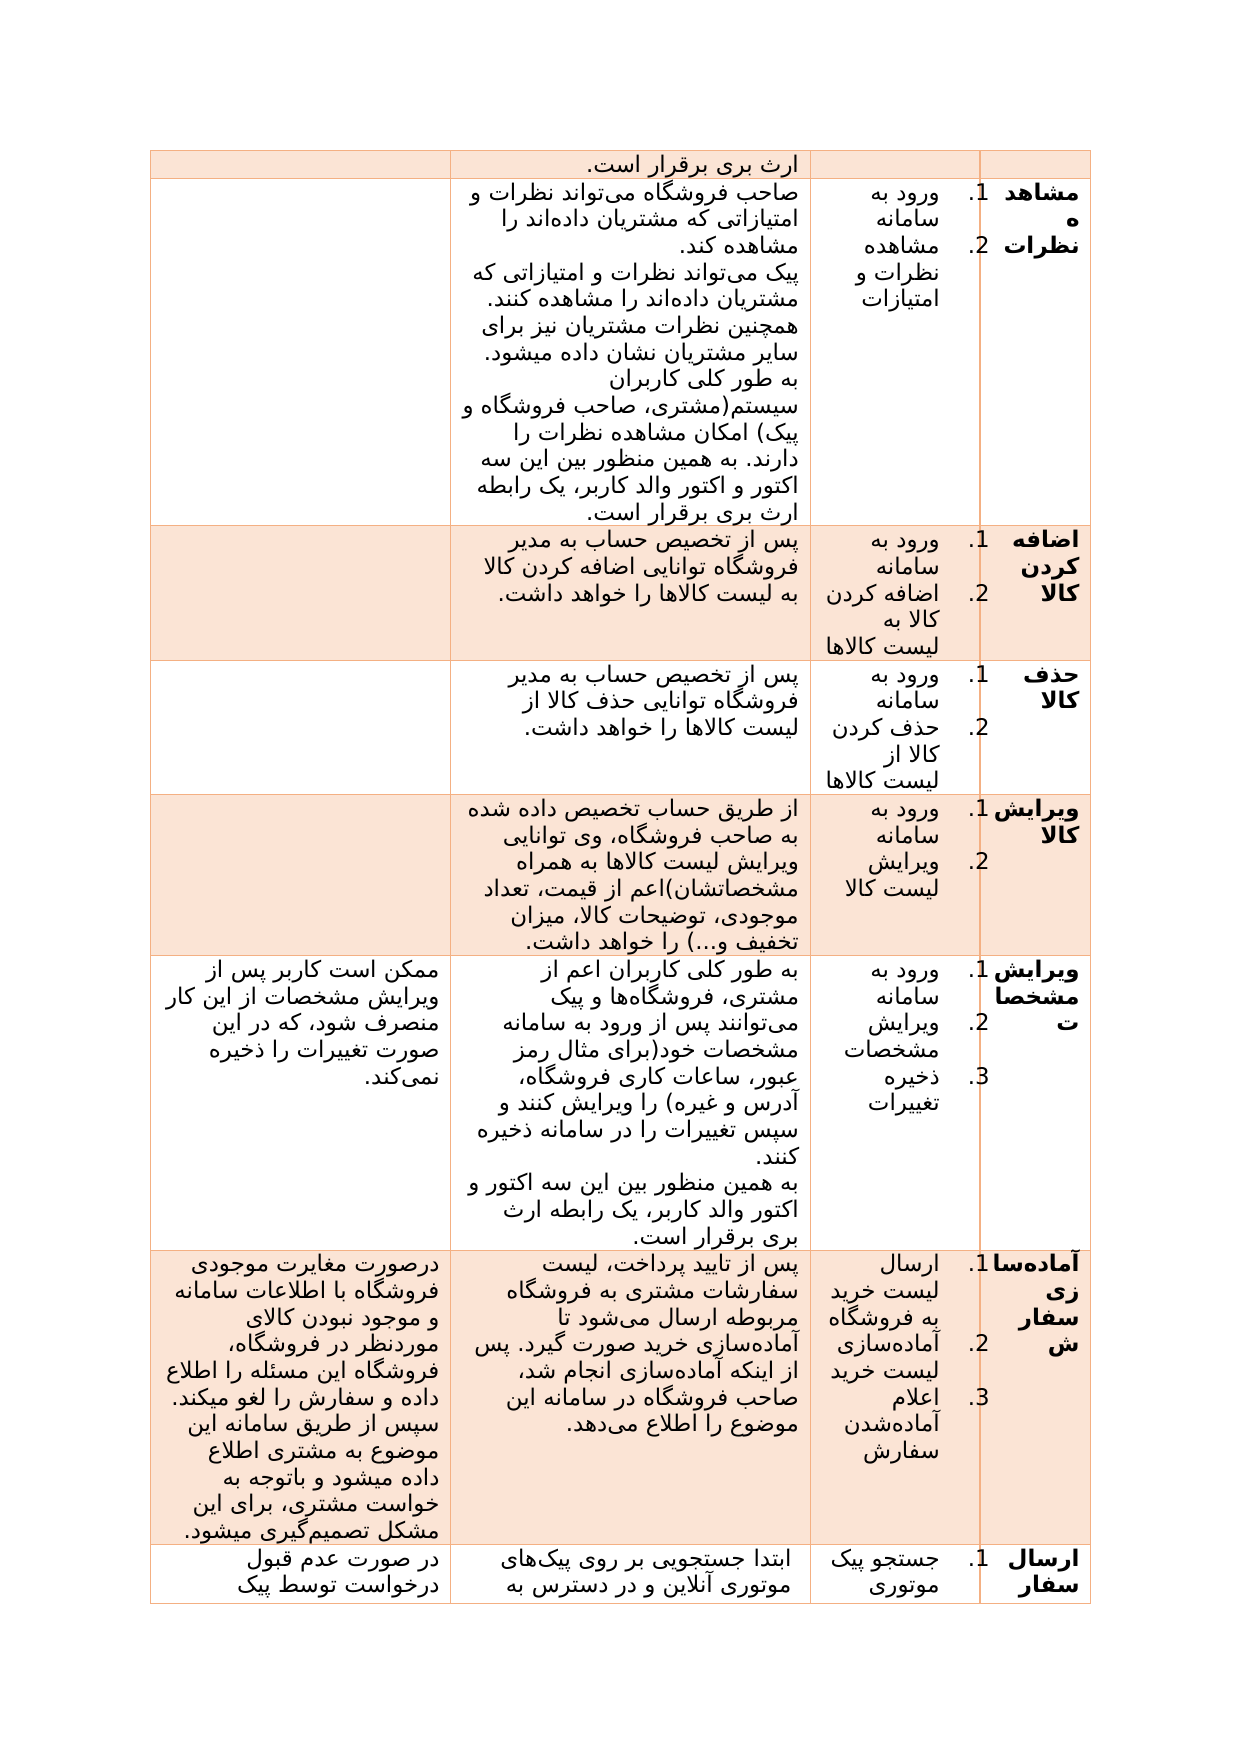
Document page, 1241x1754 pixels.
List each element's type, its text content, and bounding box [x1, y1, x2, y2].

table_cell [151, 526, 450, 660]
table_cell جستجو پیک موتوری ارسال درخواست به پیک ارسال اطلاعات محموله به پیک اعلام ارسال سفارش بستن سفارش [811, 1545, 979, 1603]
table_cell ویرایش کالا [981, 795, 1090, 955]
table_cell حذف کالا [981, 661, 1090, 794]
table_cell پس از تخصیص حساب به مدیر فروشگاه توانایی حذف کالا از لیست کالا‌ها را خواهد داشت. [451, 661, 810, 794]
table_cell [151, 151, 450, 178]
table_cell ورود به سامانه نوشتن نظر امتیازدهی [811, 151, 979, 178]
table_cell به طور کلی کاربران اعم از مشتری، فروشگاه‌ها و پیک می‌توانند پس از ورود به سامانه مشخصات خود(برای مثال رمز عبور، ساعات کاری فروشگاه، آدرس و غیره) را ویرایش کنند و سپس تغییرات را در سامانه ذخیره کنند. به همین منظور بین این سه اکتور و اکتور والد کاربر، یک رابطه ارث بری برقرار است. [451, 956, 810, 1249]
table_cell [151, 179, 450, 525]
table_cell ارسال لیست خرید به فروشگاه آماده‌سازی لیست خرید اعلام آماده‌شدن سفارش [811, 1251, 979, 1544]
table_cell ورود به سامانه ویرایش لیست کالا [811, 795, 979, 955]
table_cell آماده‌سازی سفارش [981, 1251, 1090, 1544]
table_cell [151, 795, 450, 955]
table_cell پس از تایید پرداخت، لیست سفارشات مشتری به فروشگاه مربوطه ارسال می‌شود تا آماده‌سازی خرید صورت گیرد. پس از اینکه آماده‌سازی انجام شد، صاحب فروشگاه در سامانه این موضوع را اطلاع می‌دهد. [451, 1251, 810, 1544]
table_cell از طریق حساب تخصیص داده شده به صاحب فروشگاه، وی توانایی ویرایش لیست کالاها به همراه مشخصاتشان)اعم از قیمت، تعداد موجودی، توضیحات کالا، میزان تخفیف و...) را خواهد داشت. [451, 795, 810, 955]
table_cell اضافه کردن کالا [981, 526, 1090, 660]
table_cell مشاهده نظرات [981, 179, 1090, 525]
table_cell ورود به سامانه حذف کردن کالا از لیست کالاها [811, 661, 979, 794]
table_cell ممکن است کاربر پس از ویرایش مشخصات از این کار منصرف شود، که در این صورت تغییرات را ذخیره نمی‌کند. [151, 956, 450, 1249]
table_cell [151, 661, 450, 794]
table_cell ورود به سامانه اضافه کردن کالا به لیست کالاها [811, 526, 979, 660]
table_cell ورود به سامانه ویرایش مشخصات ذخیره تغییرات [811, 956, 979, 1249]
table_cell ورود به سامانه مشاهده نظرات و امتیازات [811, 179, 979, 525]
table_cell پس از تخصیص حساب به مدیر فروشگاه توانایی اضافه کردن کالا به لیست کالاها را خواهد داشت. [451, 526, 810, 660]
table_cell ارسال سفارش [981, 1545, 1090, 1603]
table_cell ویرایش مشخصات [981, 956, 1090, 1249]
table_cell ارسال نظر [981, 151, 1090, 178]
